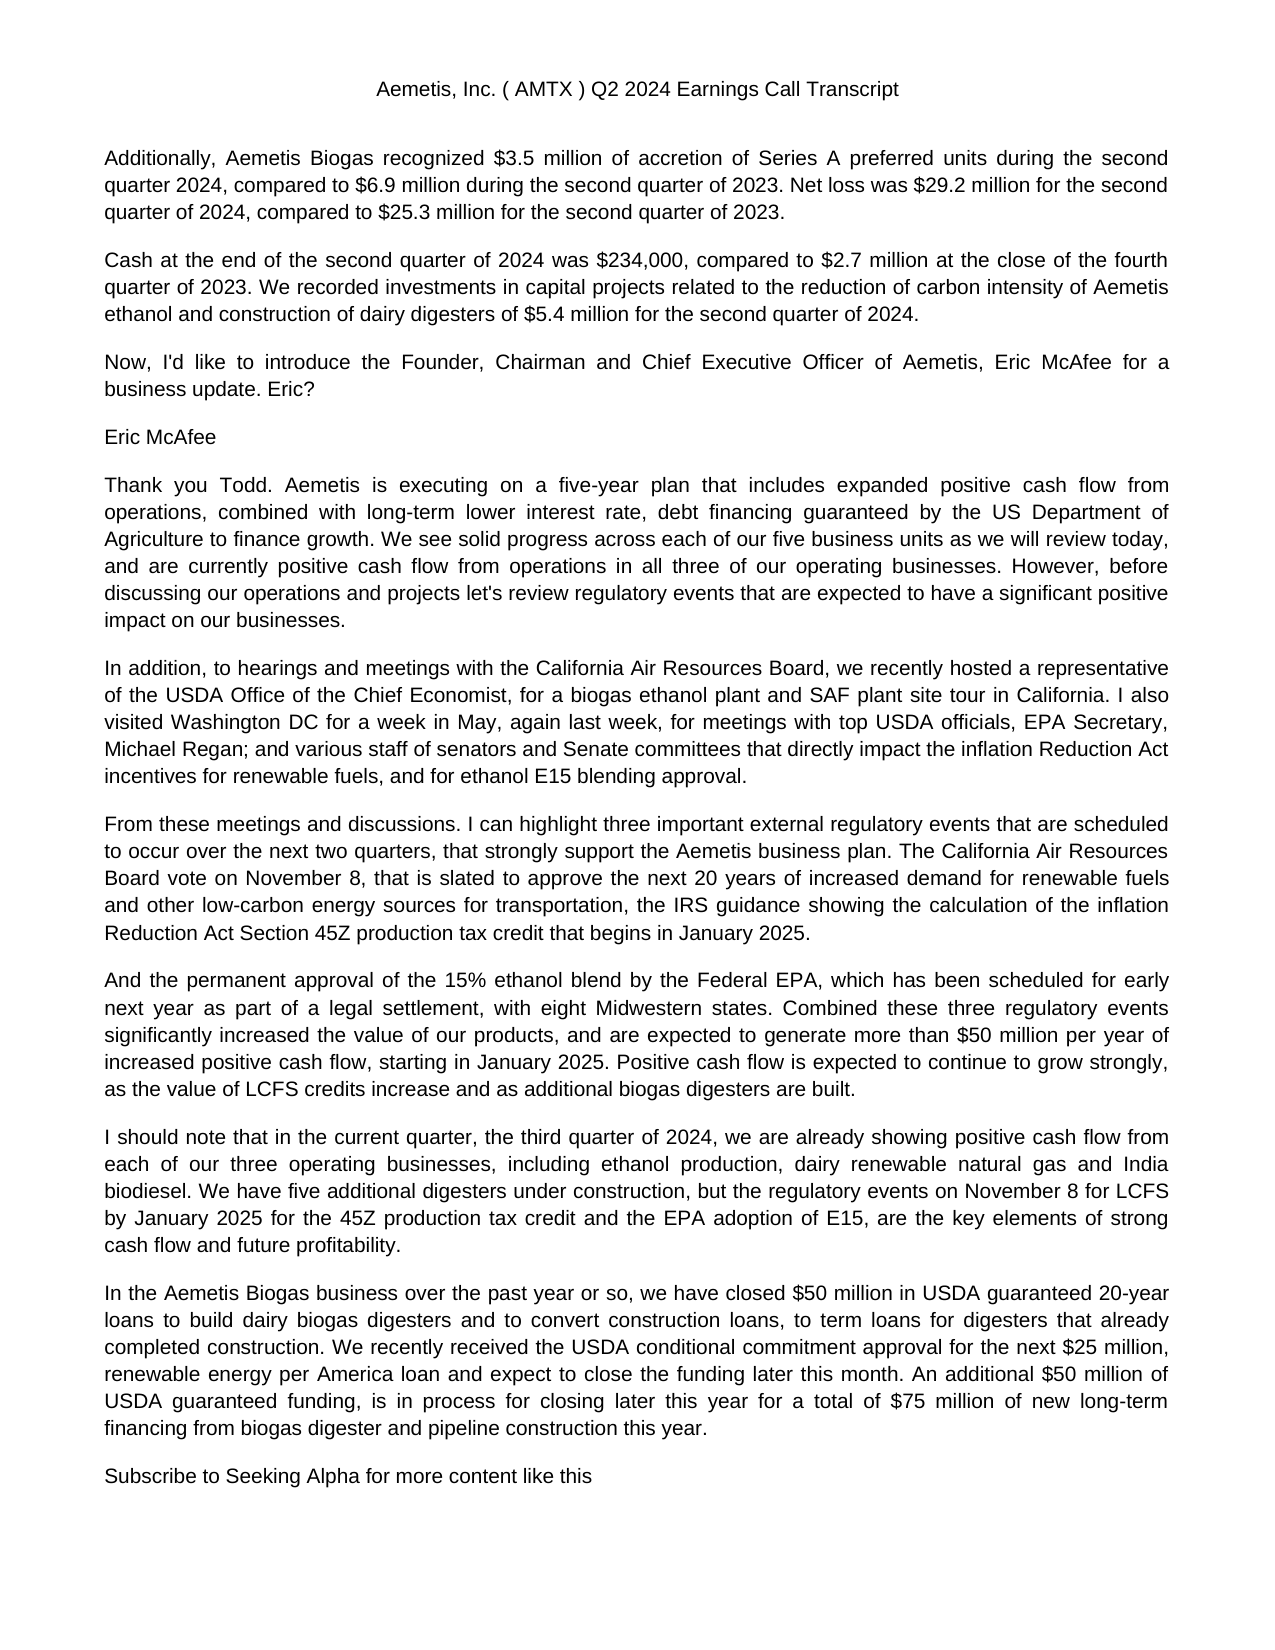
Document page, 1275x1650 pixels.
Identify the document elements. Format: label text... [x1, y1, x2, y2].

text Thank you Todd. Aemetis is executing on a five-year plan that includes expanded positive cash flow from operations, combined with long-term lower interest rate, debt financing guaranteed by the US Department of Agriculture to finance growth. We see solid progress across each of our five business units as we will review today, and are currently positive cash flow from operations in all three of our operating businesses. However, before discussing our operations and projects let's review regulatory events that are expected to have a significant positive impact on our businesses. [104, 469, 1171, 632]
text I should note that in the current quarter, the third quarter of 2024, we are already showing positive cash flow from each of our three operating businesses, including ethanol production, dairy renewable natural gas and India biodiesel. We have five additional digesters under construction, but the regulatory events on November 8 for LCFS by January 2025 for the 45Z production tax credit and the EPA adoption of E15, are the key elements of strong cash flow and future profitability. [104, 1121, 1171, 1257]
text Now, I'd like to introduce the Founder, Chairman and Chief Executive Officer of Aemetis, Eric McAfee for a business update. Eric? [104, 346, 1171, 401]
text From these meetings and discussions. I can highlight three important external regulatory events that are scheduled to occur over the next two quarters, that strongly support the Aemetis business plan. The California Air Resources Board vote on November 8, that is slated to approve the next 20 years of increased demand for renewable fuels and other low-carbon energy sources for transportation, the IRS guidance showing the calculation of the inflation Reduction Act Section 45Z production tax credit that begins in January 2025. [104, 809, 1171, 944]
text In the Aemetis Biogas business over the past year or so, we have closed $50 million in USDA guaranteed 20-year loans to build dairy biogas digesters and to convert construction loans, to term loans for digesters that already completed construction. We recently received the USDA conditional commitment approval for the next $25 million, renewable energy per America loan and expect to close the funding later this month. An additional $50 million of USDA guaranteed funding, is in process for closing later this year for a total of $75 million of new long-term financing from biogas digester and pipeline construction this year. [104, 1278, 1171, 1440]
text And the permanent approval of the 15% ethanol blend by the Federal EPA, which has been scheduled for early next year as part of a legal settlement, with eight Midwestern states. Combined these three regulatory events significantly increased the value of our products, and are expected to generate more than $50 million per year of increased positive cash flow, starting in January 2025. Positive cash flow is expected to continue to grow strongly, as the value of LCFS credits increase and as additional biogas digesters are built. [104, 965, 1171, 1101]
text Cash at the end of the second quarter of 2024 was $234,000, compared to $2.7 million at the close of the fourth quarter of 2023. We recorded investments in capital projects related to the reduction of carbon intensity of Aemetis ethanol and construction of dairy digesters of $5.4 million for the second quarter of 2024. [104, 244, 1171, 326]
text Subscribe to Seeking Alpha for more content like this [104, 1461, 1171, 1488]
text Eric McAfee [104, 421, 1171, 448]
text In addition, to hearings and meetings with the California Air Resources Board, we recently hosted a representative of the USDA Office of the Chief Economist, for a biogas ethanol plant and SAF plant site tour in California. I also visited Washington DC for a week in May, again last week, for meetings with top USDA officials, EPA Secretary, Michael Regan; and various staff of senators and Senate committees that directly impact the inflation Reduction Act incentives for renewable fuels, and for ethanol E15 blending approval. [104, 653, 1171, 788]
text Additionally, Aemetis Biogas recognized $3.5 million of accretion of Series A preferred units during the second quarter 2024, compared to $6.9 million during the second quarter of 2023. Net loss was $29.2 million for the second quarter of 2024, compared to $25.3 million for the second quarter of 2023. [104, 142, 1171, 223]
